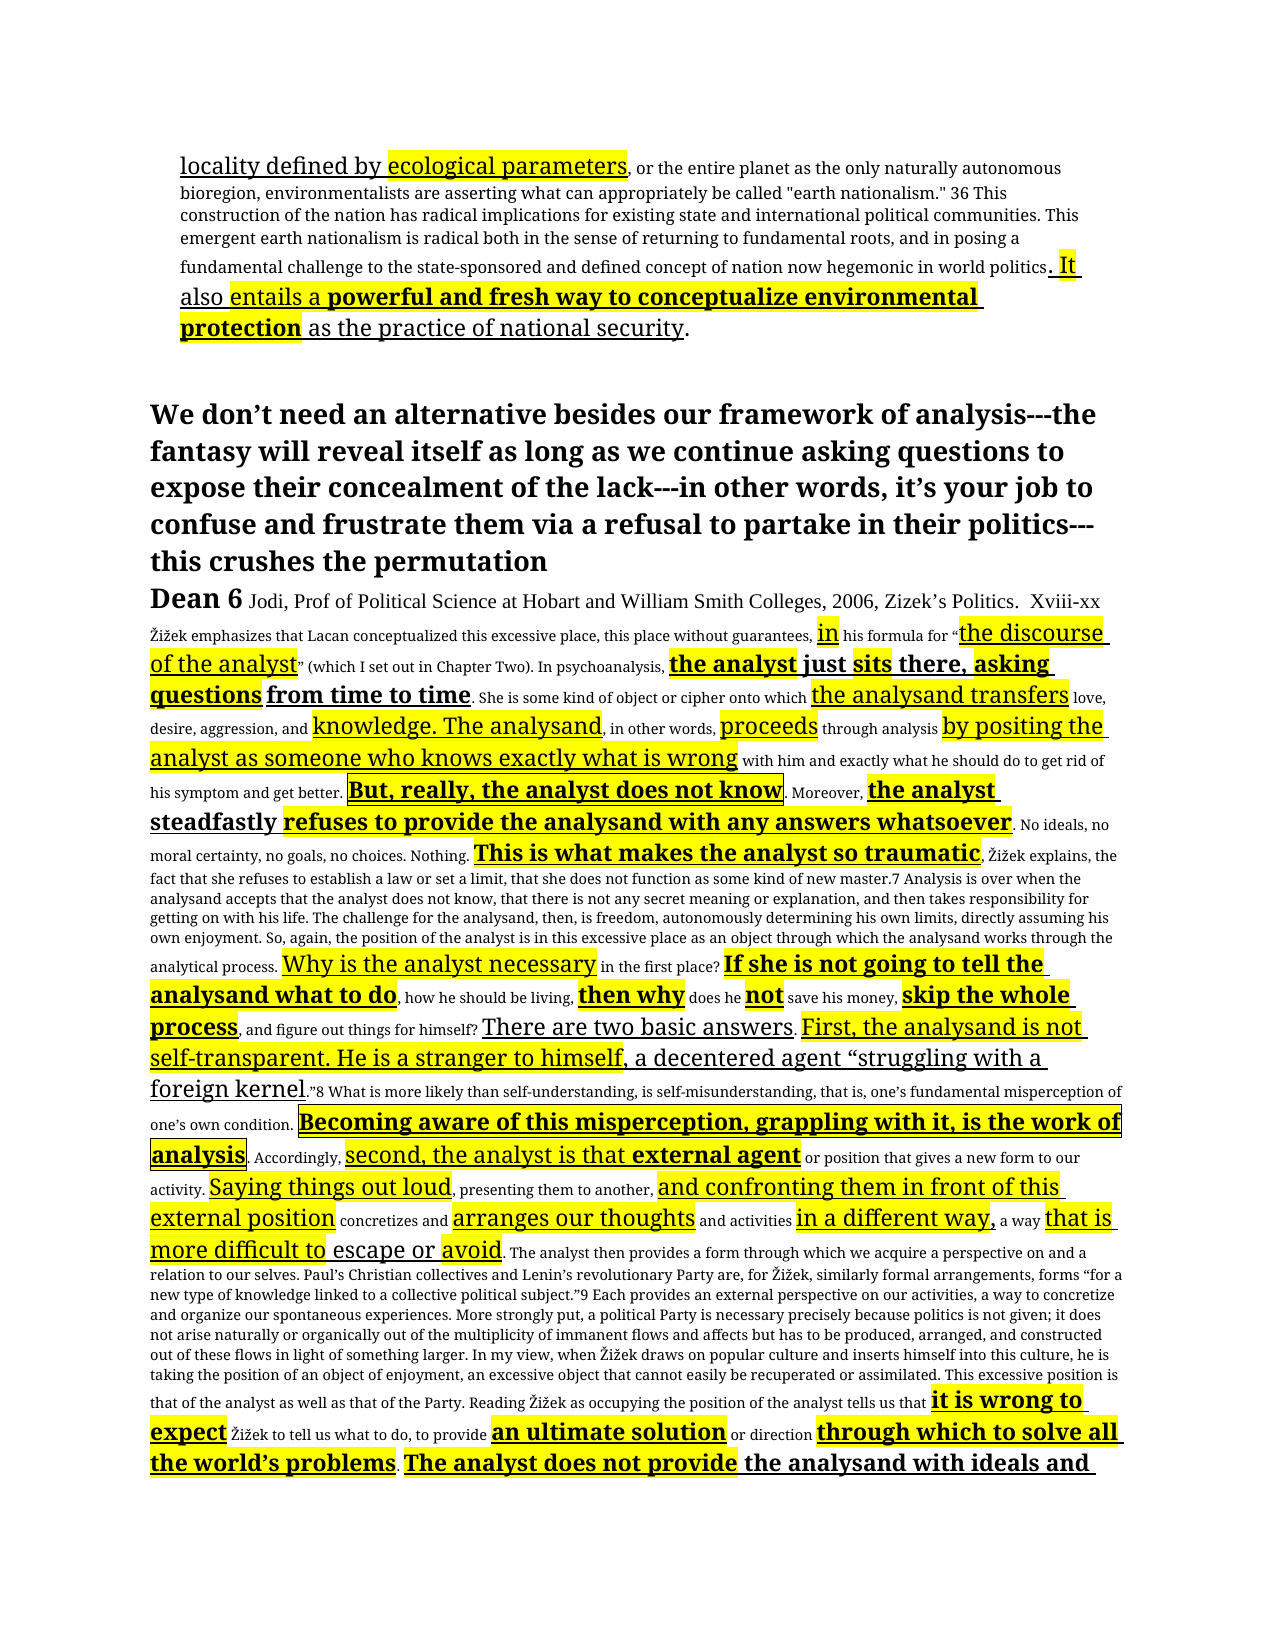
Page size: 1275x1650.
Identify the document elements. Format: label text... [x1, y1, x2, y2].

text Dean 6 Jodi, Prof of Political Science at Hobart and William Smith Colleges, 2006, Zizek’s Politics. Xviii-xx [150, 579, 1125, 616]
subtitle We don’t need an alternative besides our framework of analysis---the fantasy will reveal itself as long as we continue asking questions to expose their concealment of the lack---in other words, it’s your job to confuse and frustrate them via a refusal to partake in their politics---this crushes the permutation [150, 395, 1125, 579]
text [150, 616, 1125, 1478]
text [180, 150, 1095, 343]
